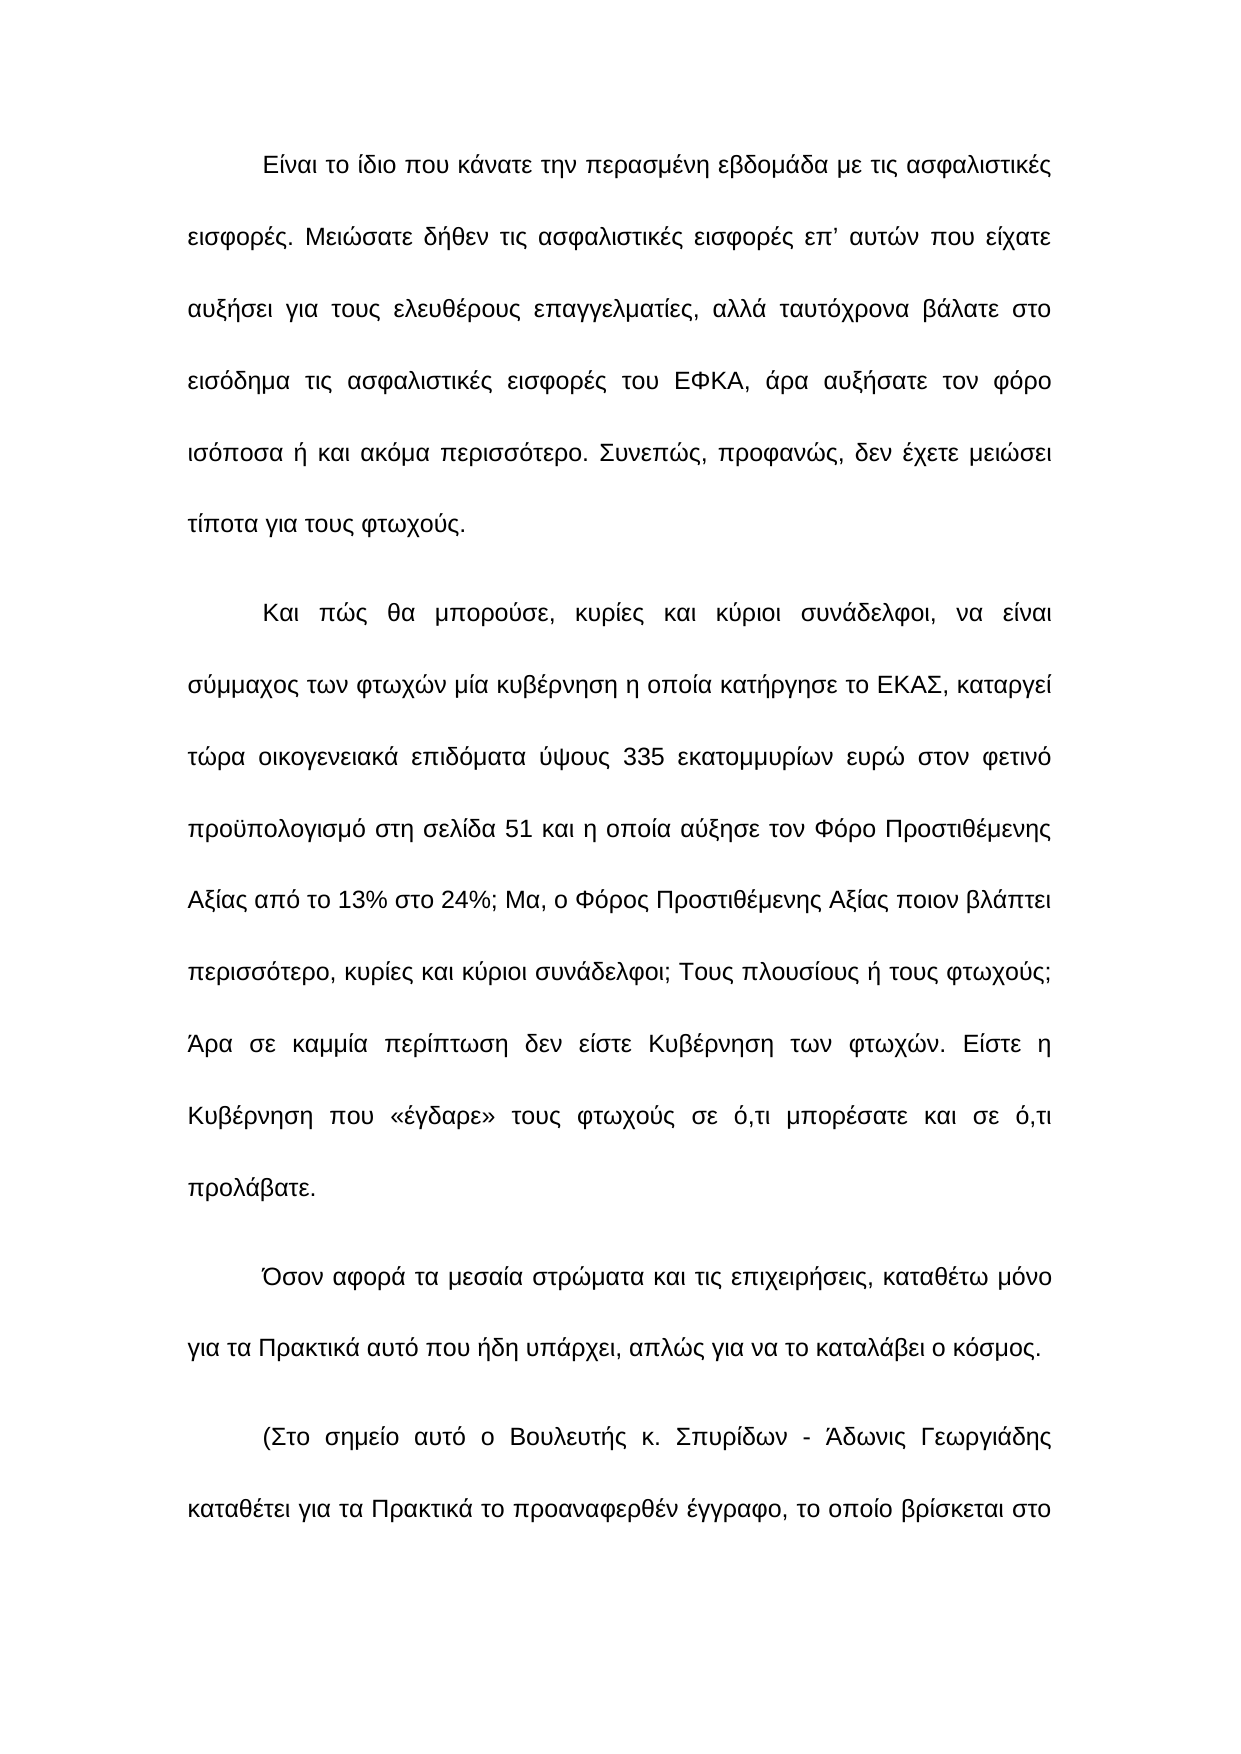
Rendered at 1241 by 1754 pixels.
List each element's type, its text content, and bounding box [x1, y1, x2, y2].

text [187, 1422, 1053, 1522]
text Είναι το ίδιο που κάνατε την περασμένη εβδομάδα με τις ασφαλιστικές εισφορές. Μειώσατε δήθεν τις ασφαλιστικές εισφορές επ’ αυτών που είχατε αυξήσει για τους ελευθέρους επαγγελματίες, αλλά ταυτόχρονα βάλατε στο εισόδημα τις ασφαλιστικές εισφορές του ΕΦΚΑ, άρα αυξήσατε τον φόρο ισόποσα ή και ακόμα περισσότερο. Συνεπώς, προφανώς, δεν έχετε μειώσει τίποτα για τους φτωχούς. [187, 150, 1053, 538]
text Και πώς θα μπορούσε, κυρίες και κύριοι συνάδελφοι, να είναι σύμμαχος των φτωχών μία κυβέρνηση η οποία κατήργησε το ΕΚΑΣ, καταργεί τώρα οικογενειακά επιδόματα ύψους 335 εκατομμυρίων ευρώ στον φετινό προϋπολογισμό στη σελίδα 51 και η οποία αύξησε τον Φόρο Προστιθέμενης Αξίας από το 13% στο 24%; Μα, ο Φόρος Προστιθέμενης Αξίας ποιον βλάπτει περισσότερο, κυρίες και κύριοι συνάδελφοι; Τους πλουσίους ή τους φτωχούς; Άρα σε καμμία περίπτωση δεν είστε Κυβέρνηση των φτωχών. Είστε η Κυβέρνηση που «έγδαρε» τους φτωχούς σε ό,τι μπορέσατε και σε ό,τι προλάβατε. [187, 598, 1053, 1202]
text Όσον αφορά τα μεσαία στρώματα και τις επιχειρήσεις, καταθέτω μόνο για τα Πρακτικά αυτό που ήδη υπάρχει, απλώς για να το καταλάβει ο κόσμος. [187, 1261, 1053, 1362]
